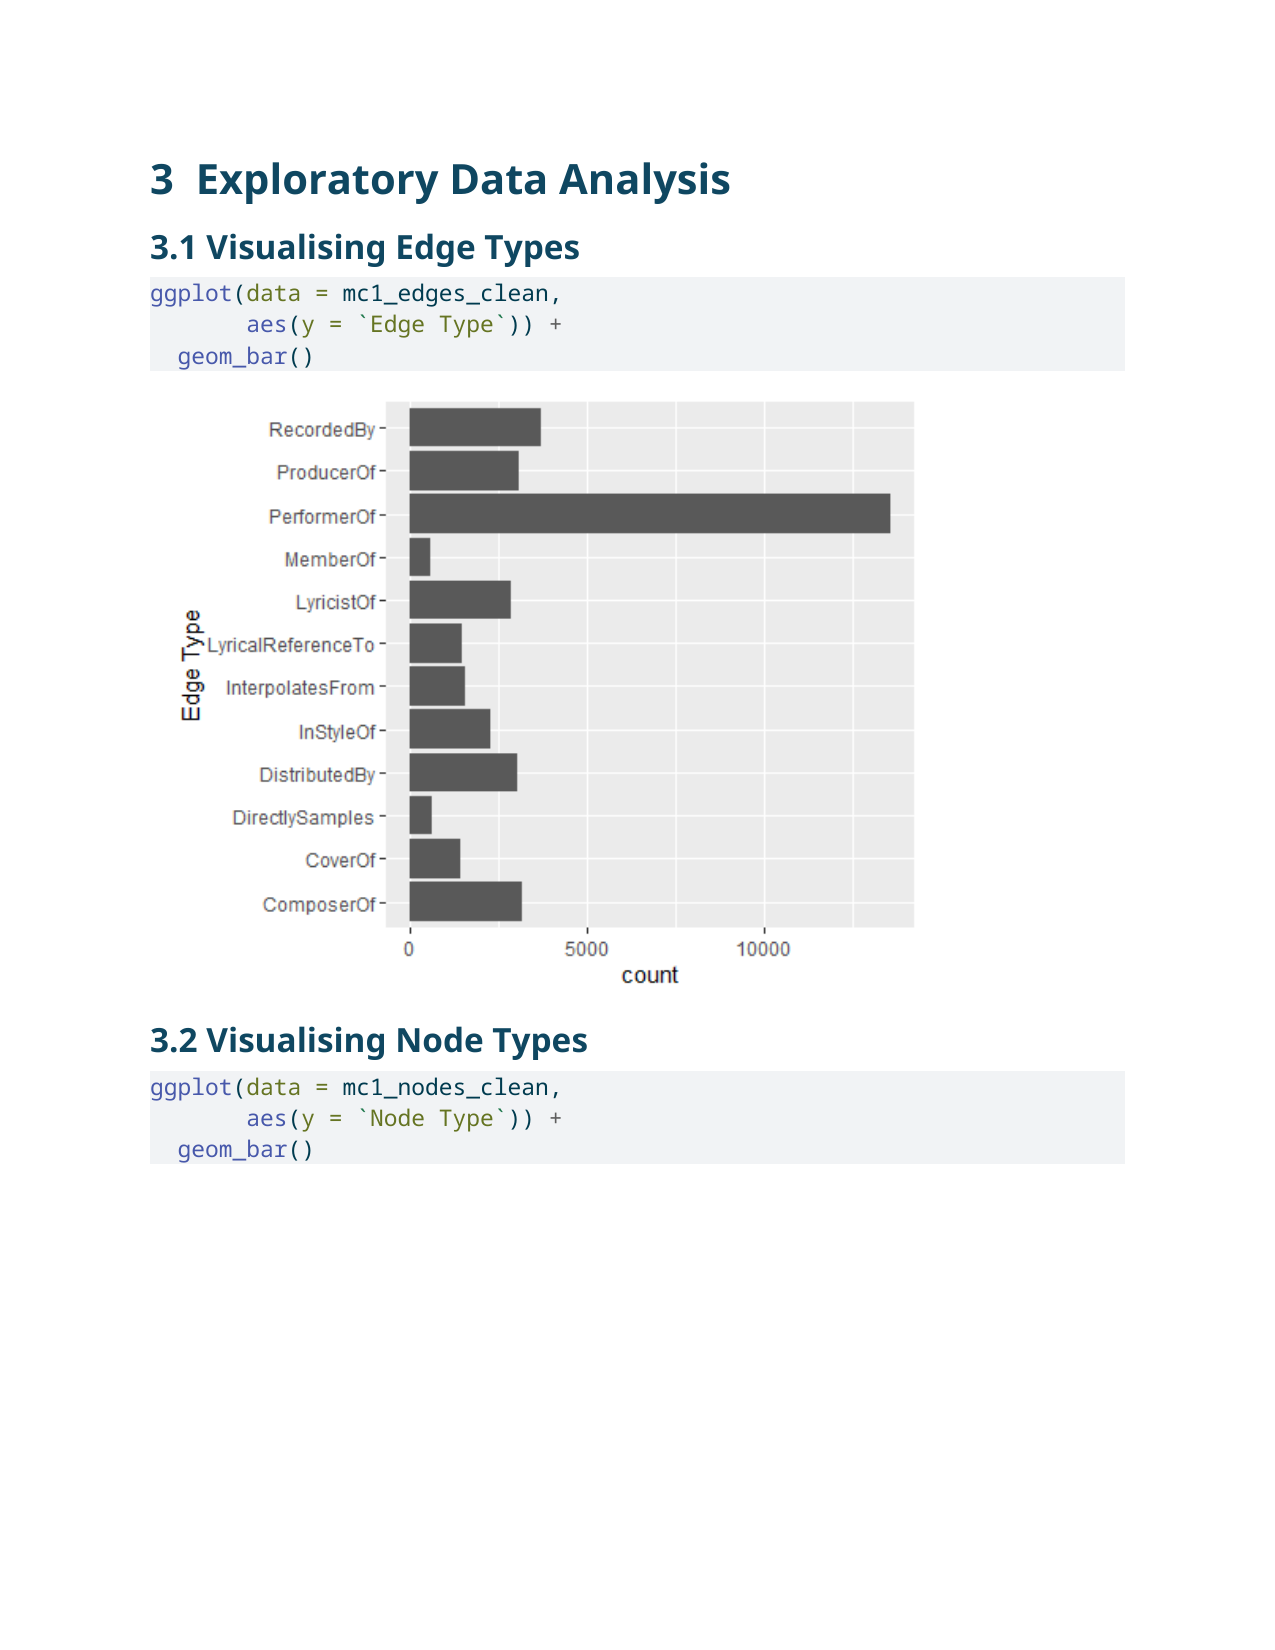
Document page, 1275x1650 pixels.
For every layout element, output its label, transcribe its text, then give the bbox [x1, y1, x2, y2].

subtitle 3.1 Visualising Edge Types [150, 223, 1125, 269]
text ggplot(data = mc1_nodes_clean, aes(y = `Node Type`)) + geom_bar() [315, 1071, 1125, 1164]
picture [168, 391, 927, 999]
subtitle 3.2 Visualising Node Types [150, 1017, 1125, 1062]
subtitle 3 Exploratory Data Analysis [150, 150, 1125, 207]
text ggplot(data = mc1_edges_clean, aes(y = `Edge Type`)) + geom_bar() [150, 277, 1125, 371]
